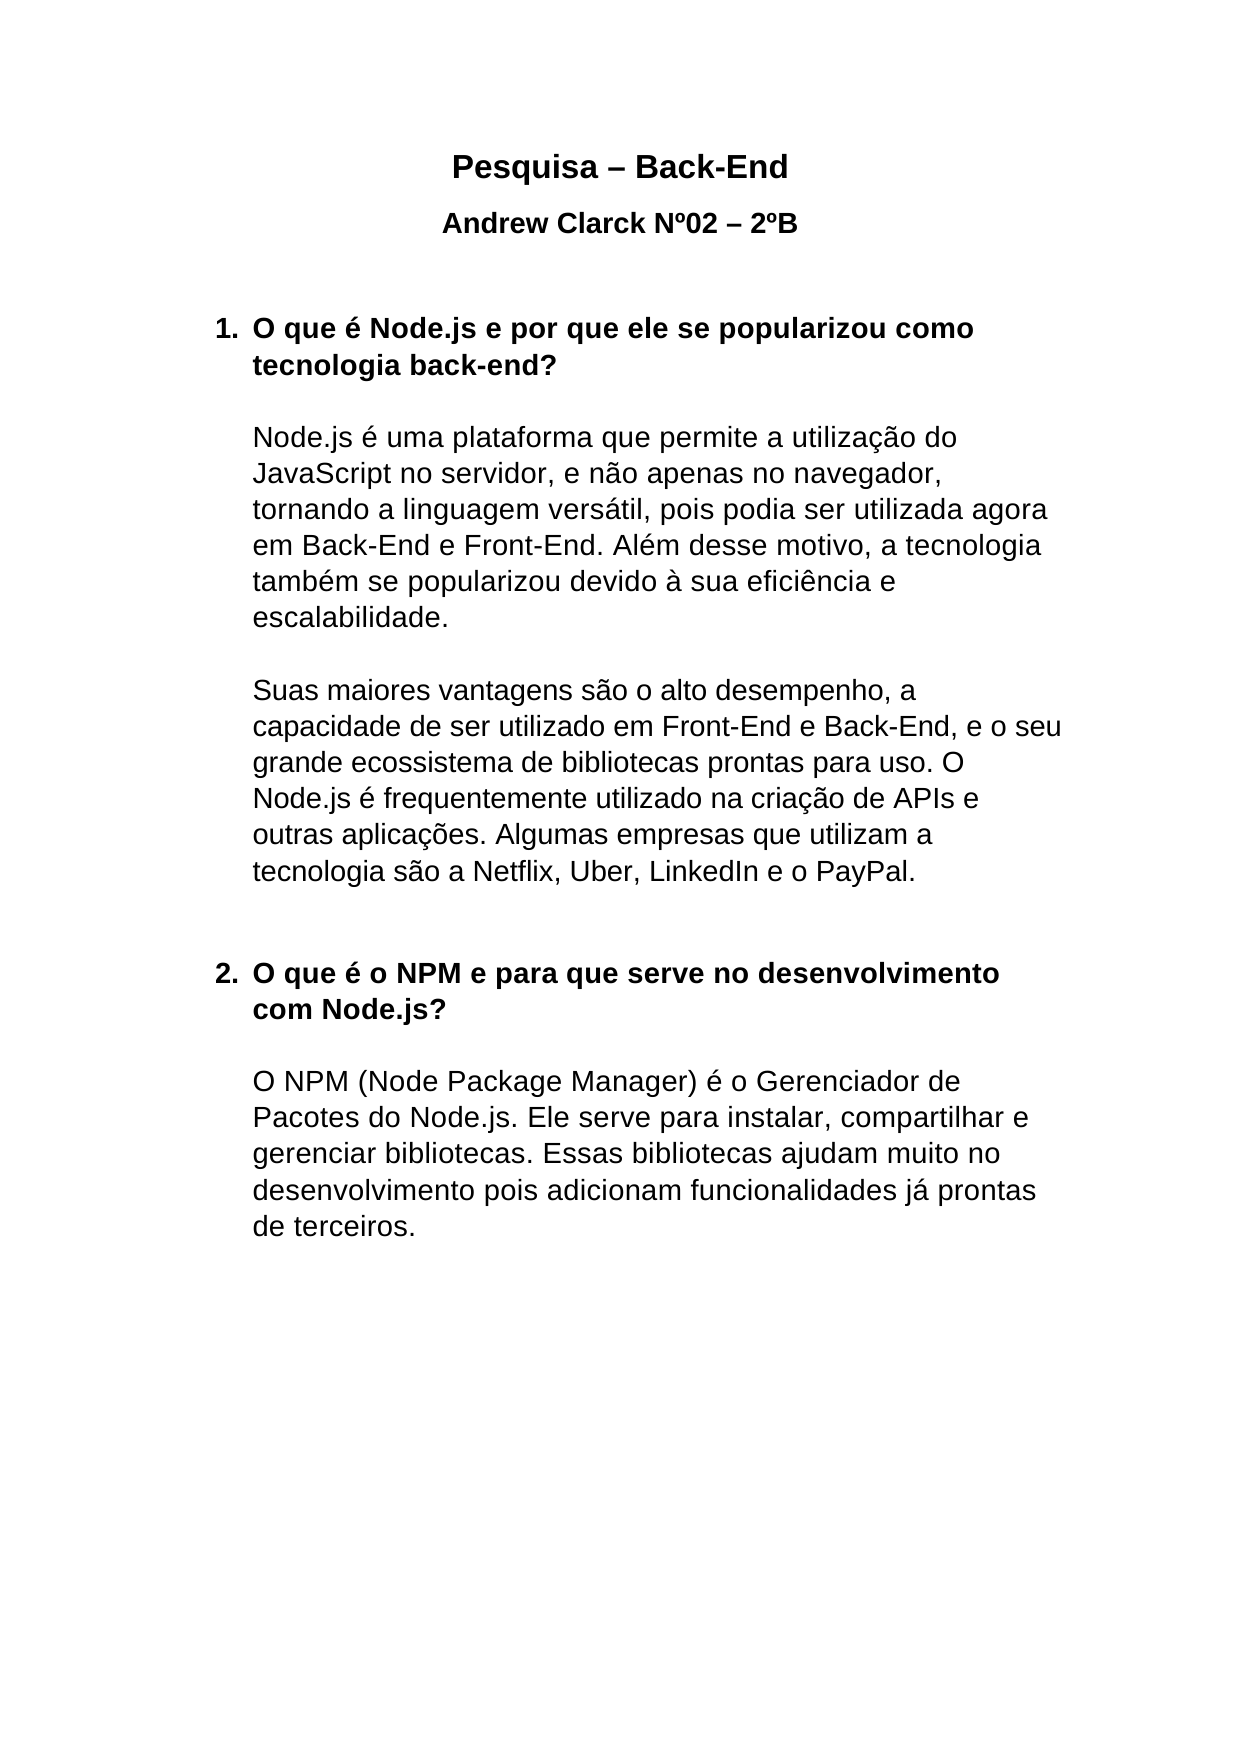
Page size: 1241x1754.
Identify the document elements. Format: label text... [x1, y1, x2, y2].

list O que é Node.js e por que ele se popularizou como tecnologia back-end? Node.js é uma plataforma que permite a utilização do JavaScript no servidor, e não apenas no navegador, tornando a linguagem versátil, pois podia ser utilizada agora em Back-End e Front-End. Além desse motivo, a tecnologia também se popularizou devido à sua eficiência e escalabilidade. Suas maiores vantagens são o alto desempenho, a capacidade de ser utilizado em Front-End e Back-End, e o seu grande ecossistema de bibliotecas prontas para uso. O Node.js é frequentemente utilizado na criação de APIs e outras aplicações. Algumas empresas que utilizam a tecnologia são a Netflix, Uber, LinkedIn e o PayPal. [215, 311, 1063, 953]
text Andrew Clarck Nº02 – 2ºB [177, 206, 1063, 239]
text Pesquisa – Back-End [177, 148, 1063, 186]
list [215, 956, 1063, 1537]
